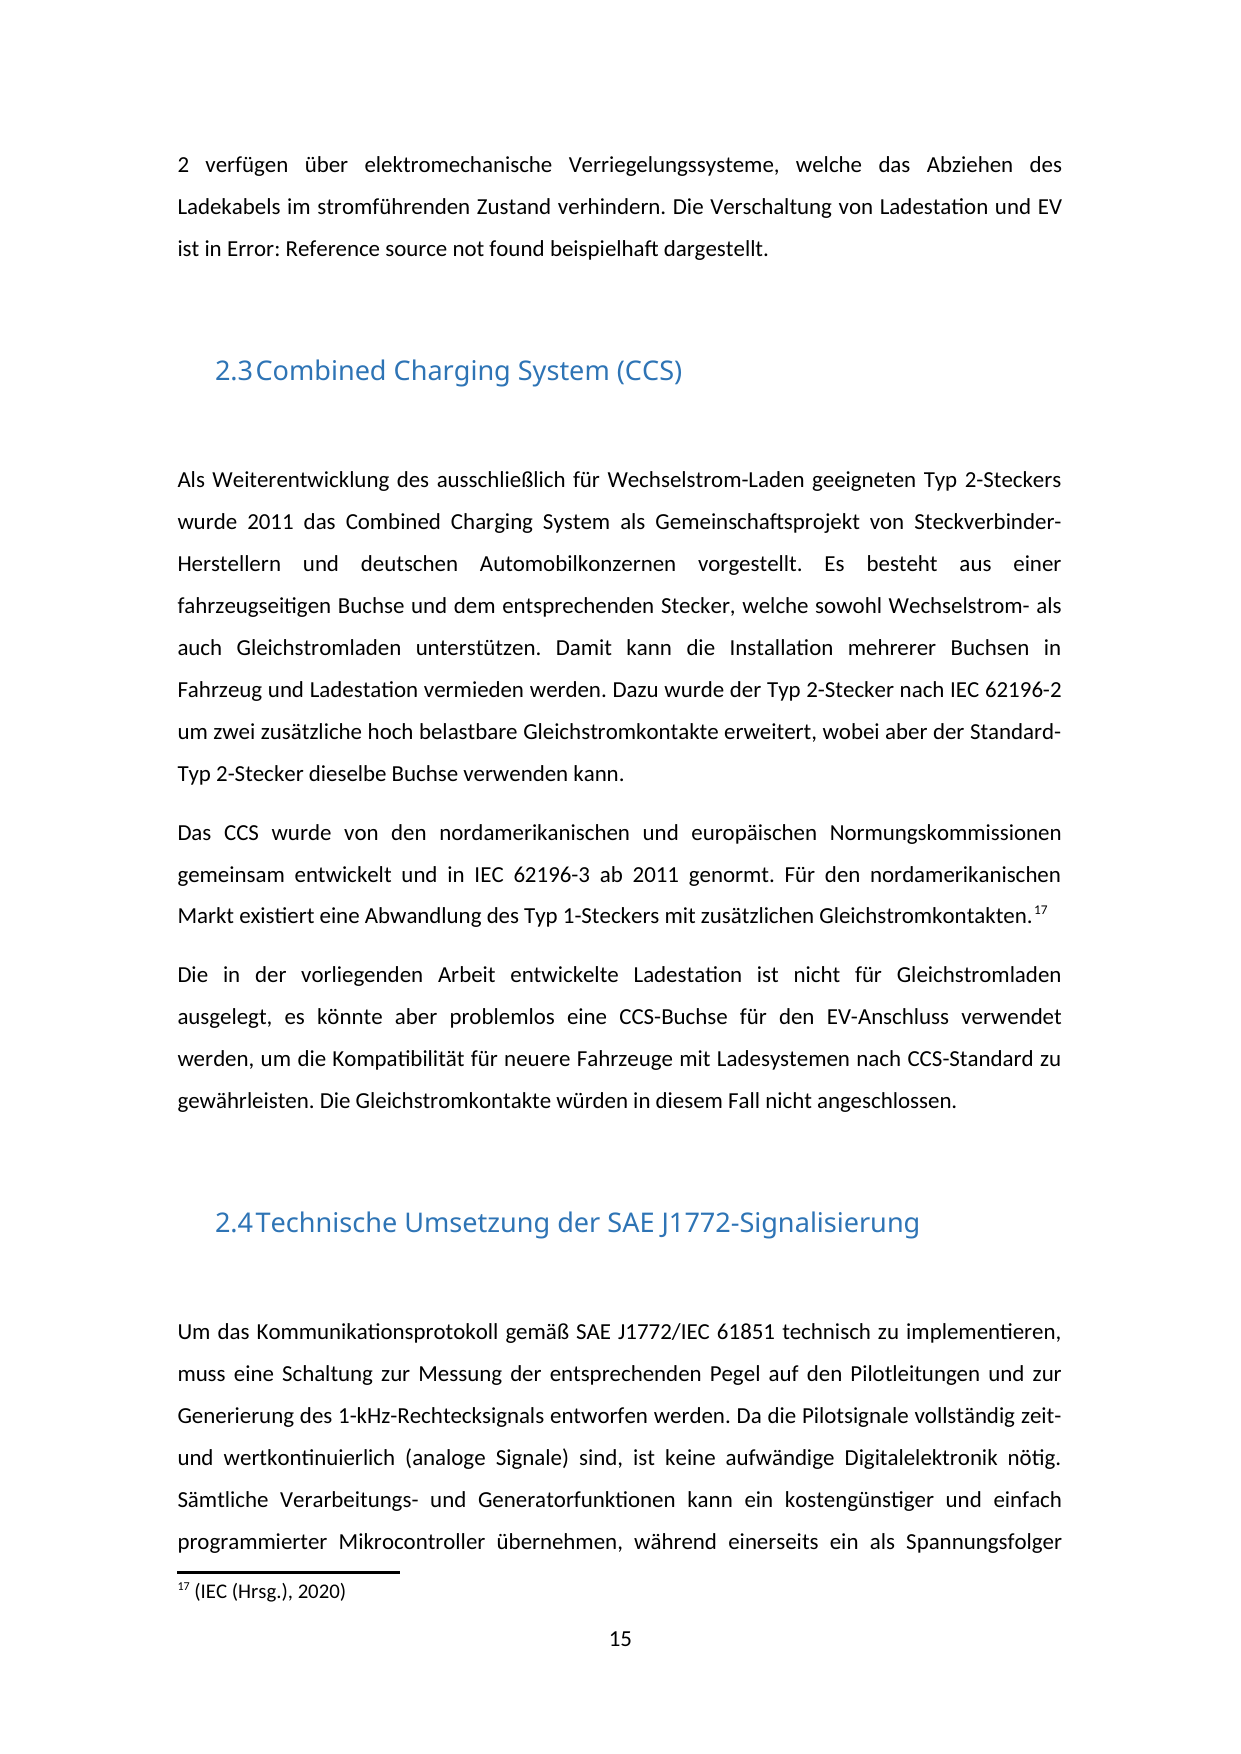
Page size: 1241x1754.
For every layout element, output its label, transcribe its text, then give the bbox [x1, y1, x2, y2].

subtitle Combined Charging System (CCS) [215, 351, 1063, 388]
text Die in der vorliegenden Arbeit entwickelte Ladestation ist nicht für Gleichstromladen ausgelegt, es könnte aber problemlos eine CCS-Buchse für den EV-Anschluss verwendet werden, um die Kompatibilität für neuere Fahrzeuge mit Ladesystemen nach CCS-Standard zu gewährleisten. Die Gleichstromkontakte würden in diesem Fall nicht angeschlossen. [177, 960, 1063, 1114]
text Als Weiterentwicklung des ausschließlich für Wechselstrom-Laden geeigneten Typ 2-Steckers wurde 2011 das Combined Charging System als Gemeinschaftsprojekt von Steckverbinder-Herstellern und deutschen Automobilkonzernen vorgestellt. Es besteht aus einer fahrzeugseitigen Buchse und dem entsprechenden Stecker, welche sowohl Wechselstrom- als auch Gleichstromladen unterstützen. Damit kann die Installation mehrerer Buchsen in Fahrzeug und Ladestation vermieden werden. Dazu wurde der Typ 2-Stecker nach IEC 62196-2 um zwei zusätzliche hoch belastbare Gleichstromkontakte erweitert, wobei aber der Standard-Typ 2-Stecker dieselbe Buchse verwenden kann. [177, 465, 1063, 787]
subtitle Technische Umsetzung der SAE J1772-Signalisierung [215, 1203, 1063, 1240]
text Das CCS wurde von den nordamerikanischen und europäischen Normungskommissionen gemeinsam entwickelt und in IEC 62196-3 ab 2011 genormt. Für den nordamerikanischen Markt existiert eine Abwandlung des Typ 1-Steckers mit zusätzlichen Gleichstromkontakten. [177, 818, 1063, 930]
